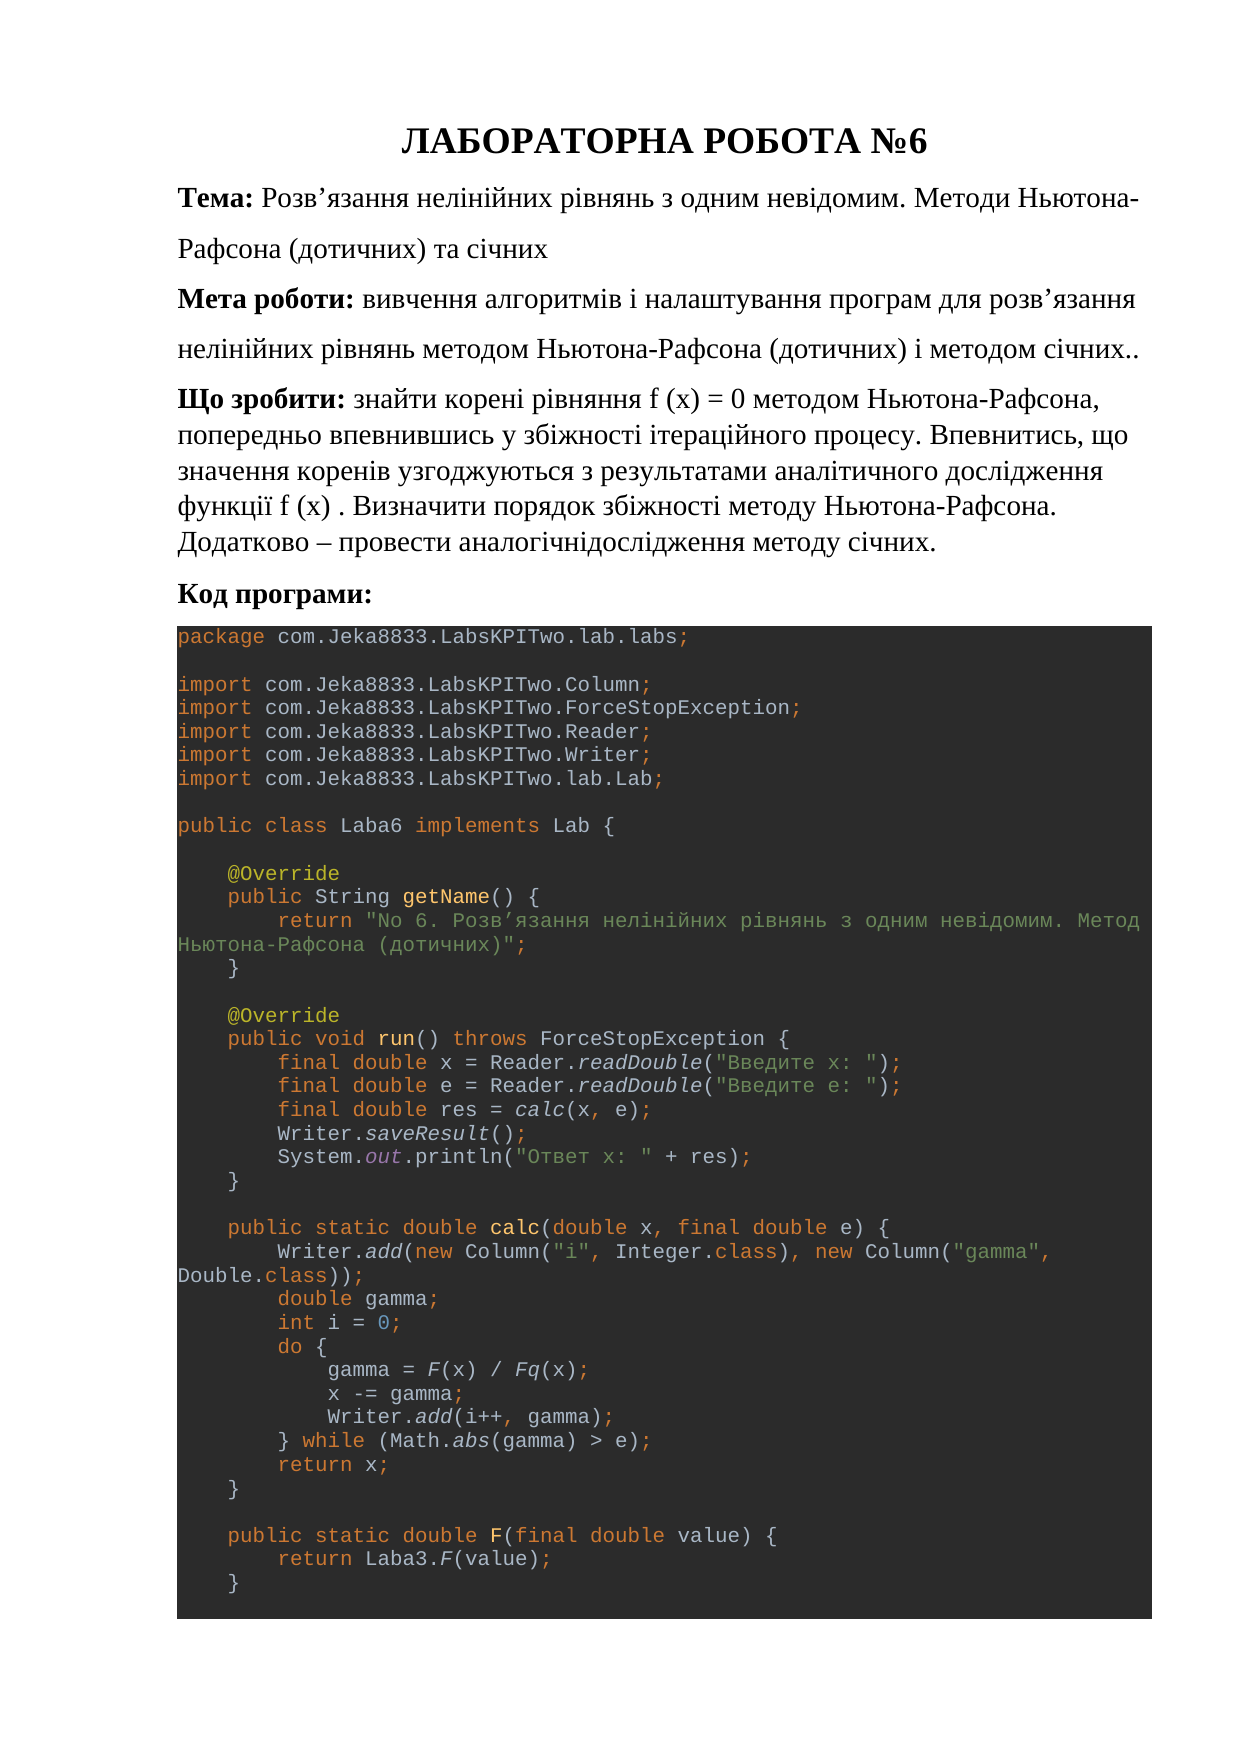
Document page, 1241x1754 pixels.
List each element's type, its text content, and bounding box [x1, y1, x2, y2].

text ЛАБОРАТОРНА РОБОТА №6 [177, 118, 1152, 161]
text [177, 626, 1152, 1619]
text Код програми: [177, 576, 1152, 609]
text Мета роботи: вивчення алгоритмів і налаштування програм для розв’язання нелінійних рівнянь методом Ньютона-Рафсона (дотичних) і методом січних.. [177, 281, 1152, 365]
text Що зробити: знайти корені рівняння f (x) = 0 методом Ньютона-Рафсона, попередньо впевнившись у збіжності ітераційного процесу. Впевнитись, що значення коренів узгоджуються з результатами аналітичного дослідження функції f (x) . Визначити порядок збіжності методу Ньютона-Рафсона. Додатково – провести аналогічнідослідження методу січних. [177, 382, 1152, 557]
text Тема: Розв’язання нелінійних рівнянь з одним невідомим. Методи Ньютона-Рафсона (дотичних) та січних [177, 180, 1152, 264]
